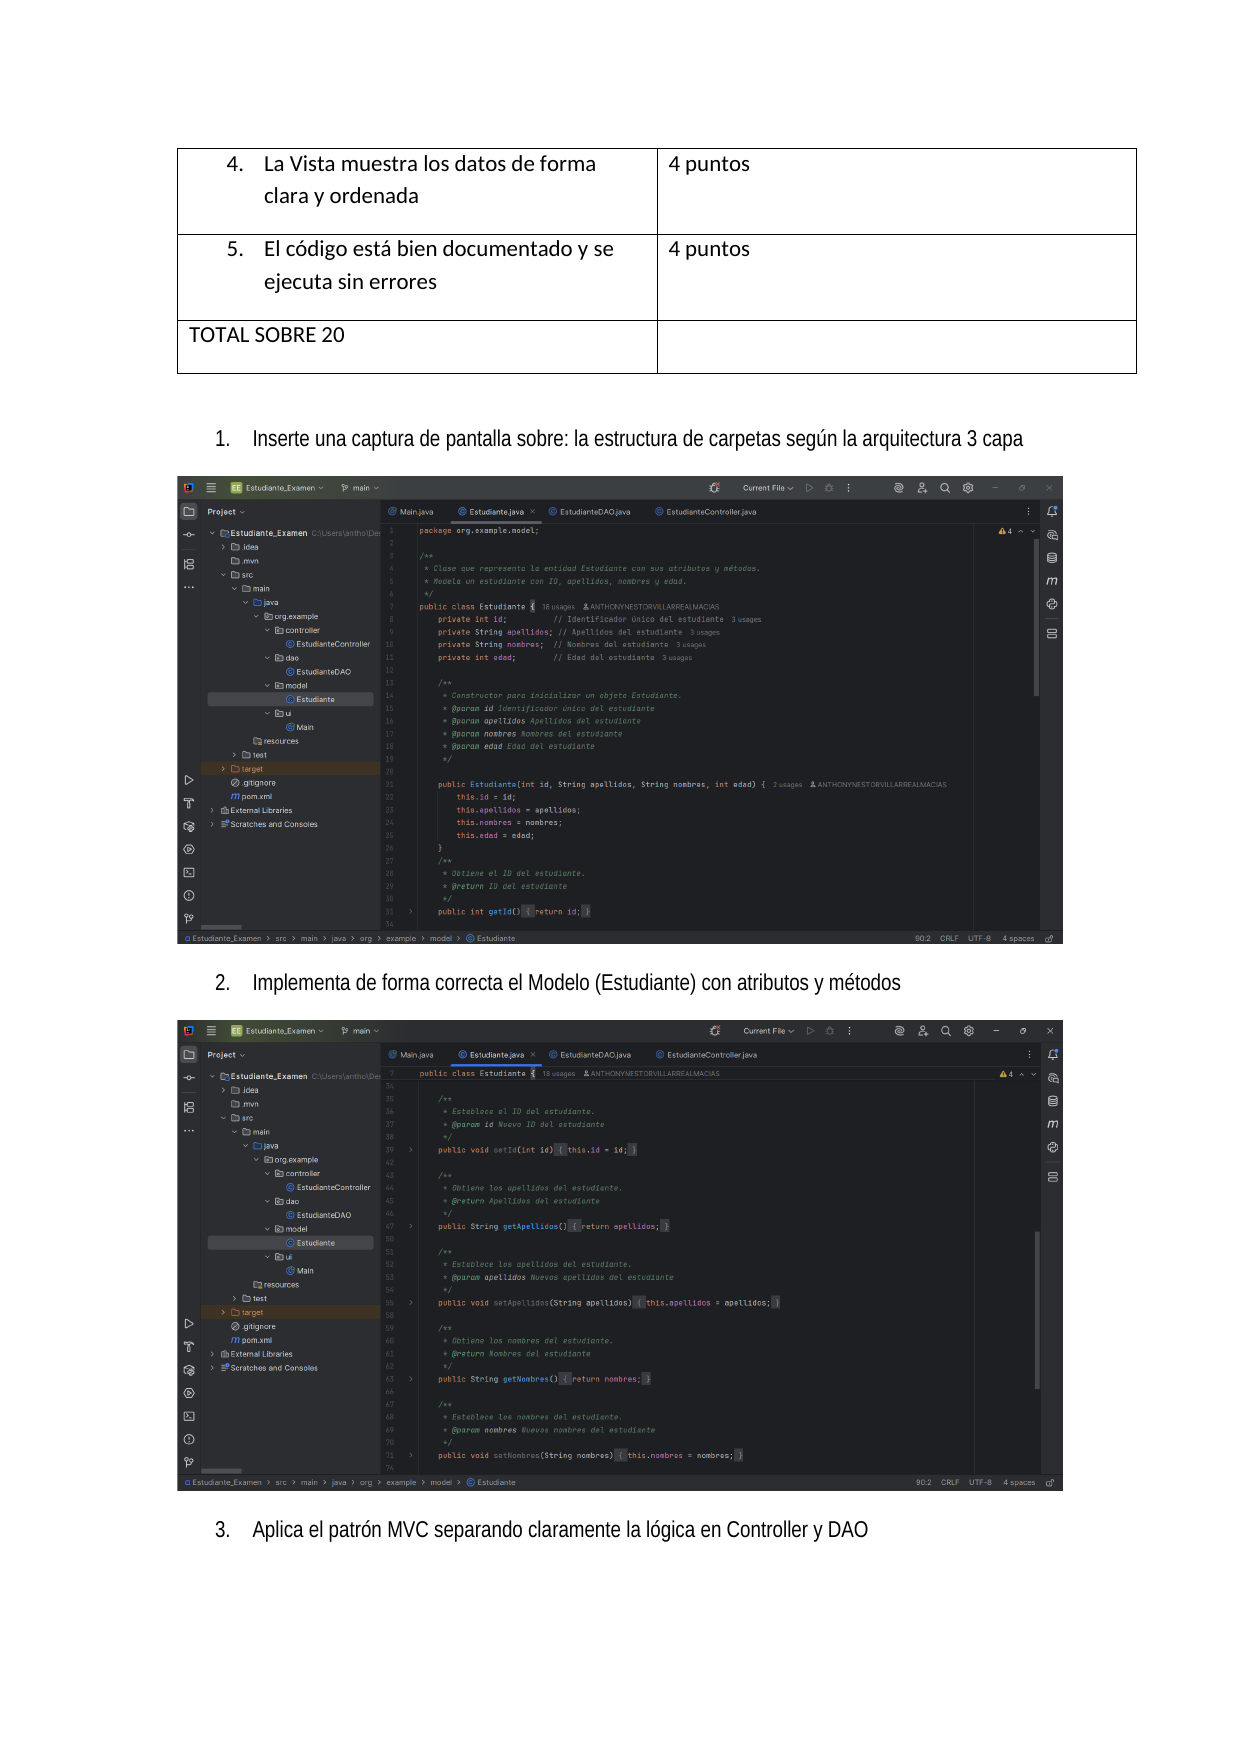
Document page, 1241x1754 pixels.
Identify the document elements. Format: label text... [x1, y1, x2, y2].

table_cell 4 puntos [658, 235, 1136, 319]
list Implementa de forma correcta el Modelo (Estudiante) con atributos y métodos [215, 969, 1137, 995]
table_cell [658, 321, 1136, 373]
picture [177, 476, 1063, 944]
picture [177, 1020, 1063, 1491]
table_cell 4 puntos [658, 149, 1136, 233]
list Inserte una captura de pantalla sobre: la estructura de carpetas según la arquitectura 3 capa [215, 425, 1137, 452]
table_cell La Vista muestra los datos de forma clara y ordenada [178, 149, 657, 233]
table_cell El código está bien documentado y se ejecuta sin errores [178, 235, 657, 319]
list Aplica el patrón MVC separando claramente la lógica en Controller y DAO [215, 1516, 1137, 1542]
table_cell TOTAL SOBRE 20 [178, 321, 657, 373]
